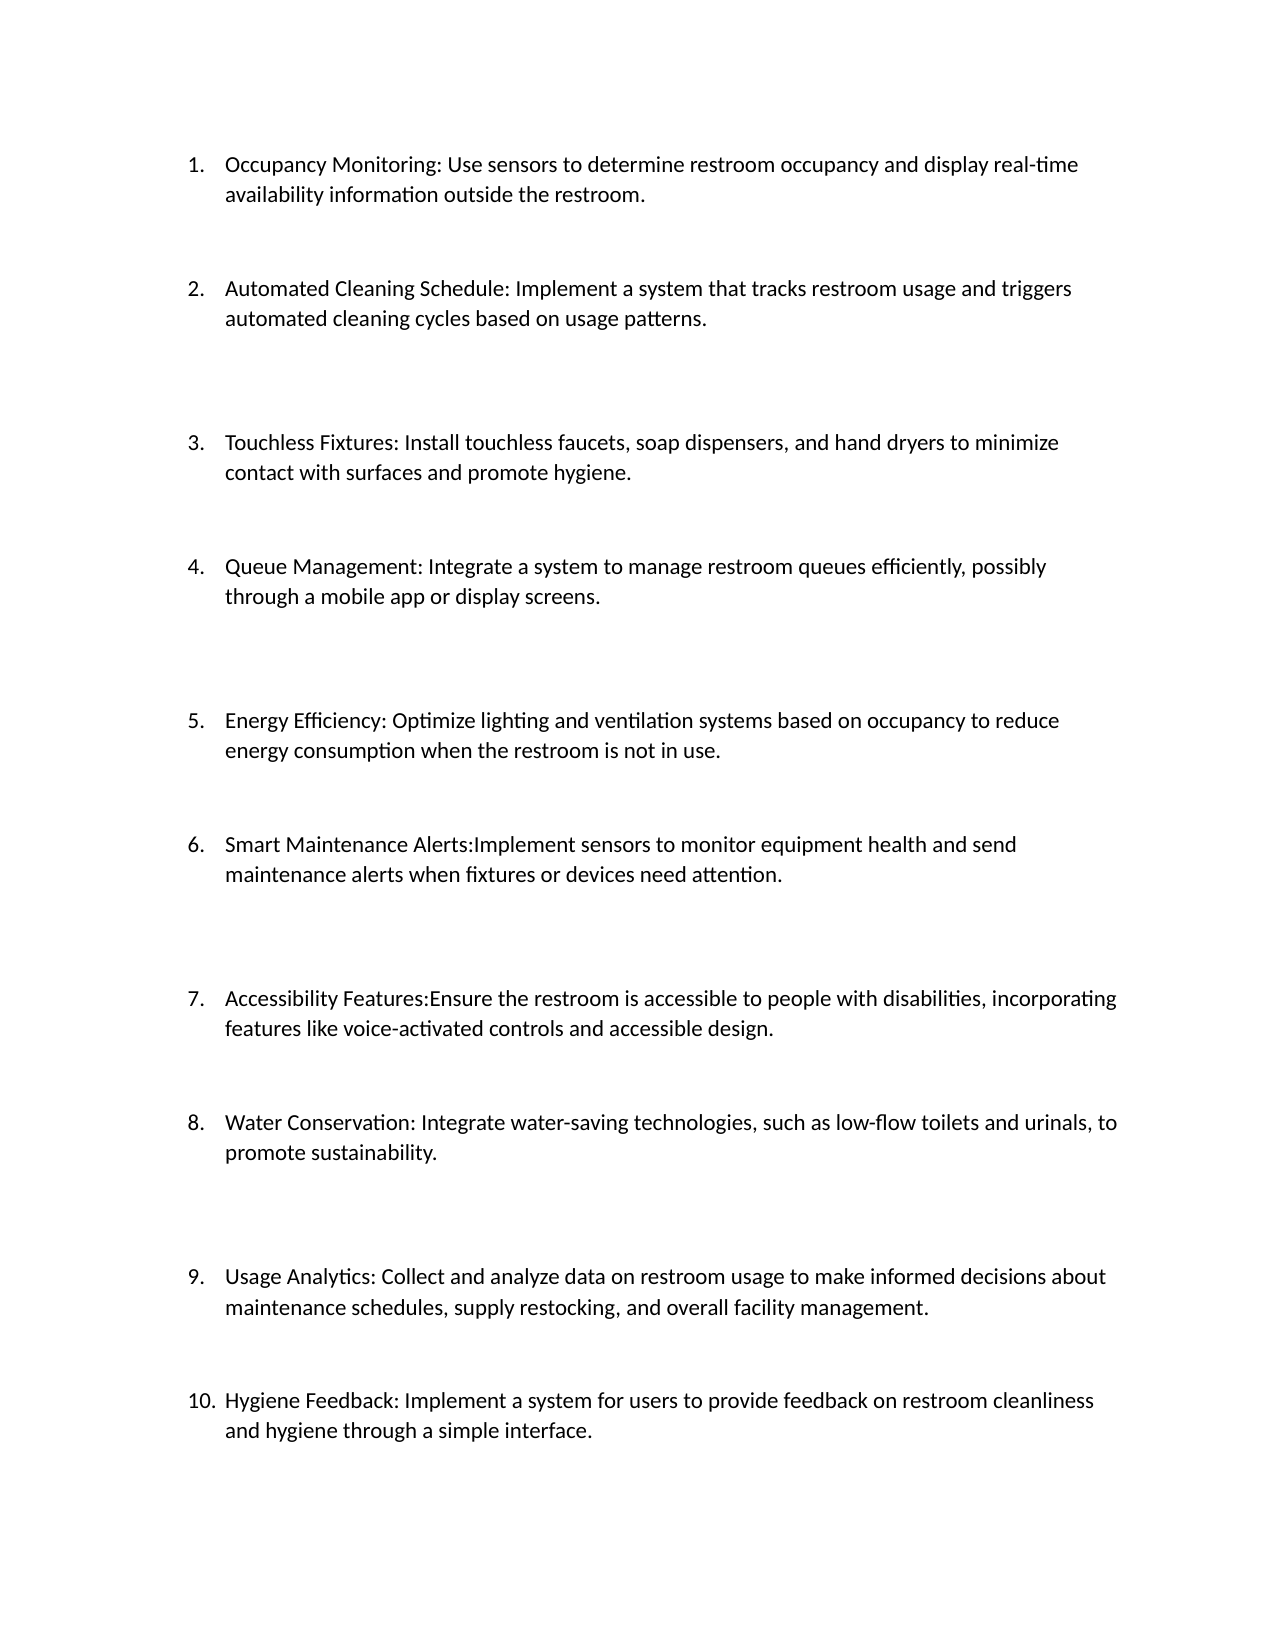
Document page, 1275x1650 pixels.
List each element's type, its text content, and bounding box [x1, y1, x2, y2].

list Automated Cleaning Schedule: Implement a system that tracks restroom usage and triggers automated cleaning cycles based on usage patterns. [187, 274, 1125, 332]
list Energy Efficiency: Optimize lighting and ventilation systems based on occupancy to reduce energy consumption when the restroom is not in use. [187, 706, 1125, 764]
list Usage Analytics: Collect and analyze data on restroom usage to make informed decisions about maintenance schedules, supply restocking, and overall facility management. [187, 1262, 1125, 1321]
list Touchless Fixtures: Install touchless faucets, soap dispensers, and hand dryers to minimize contact with surfaces and promote hygiene. [187, 428, 1125, 486]
list Hygiene Feedback: Implement a system for users to provide feedback on restroom cleanliness and hygiene through a simple interface. [187, 1386, 1125, 1445]
list Accessibility Features:Ensure the restroom is accessible to people with disabilities, incorporating features like voice-activated controls and accessible design. [187, 984, 1125, 1043]
list Smart Maintenance Alerts:Implement sensors to monitor equipment health and send maintenance alerts when fixtures or devices need attention. [187, 830, 1125, 888]
list Water Conservation: Integrate water-saving technologies, such as low-flow toilets and urinals, to promote sustainability. [187, 1108, 1125, 1167]
list Queue Management: Integrate a system to manage restroom queues efficiently, possibly through a mobile app or display screens. [187, 552, 1125, 610]
list Occupancy Monitoring: Use sensors to determine restroom occupancy and display real-time availability information outside the restroom. [187, 150, 1125, 208]
